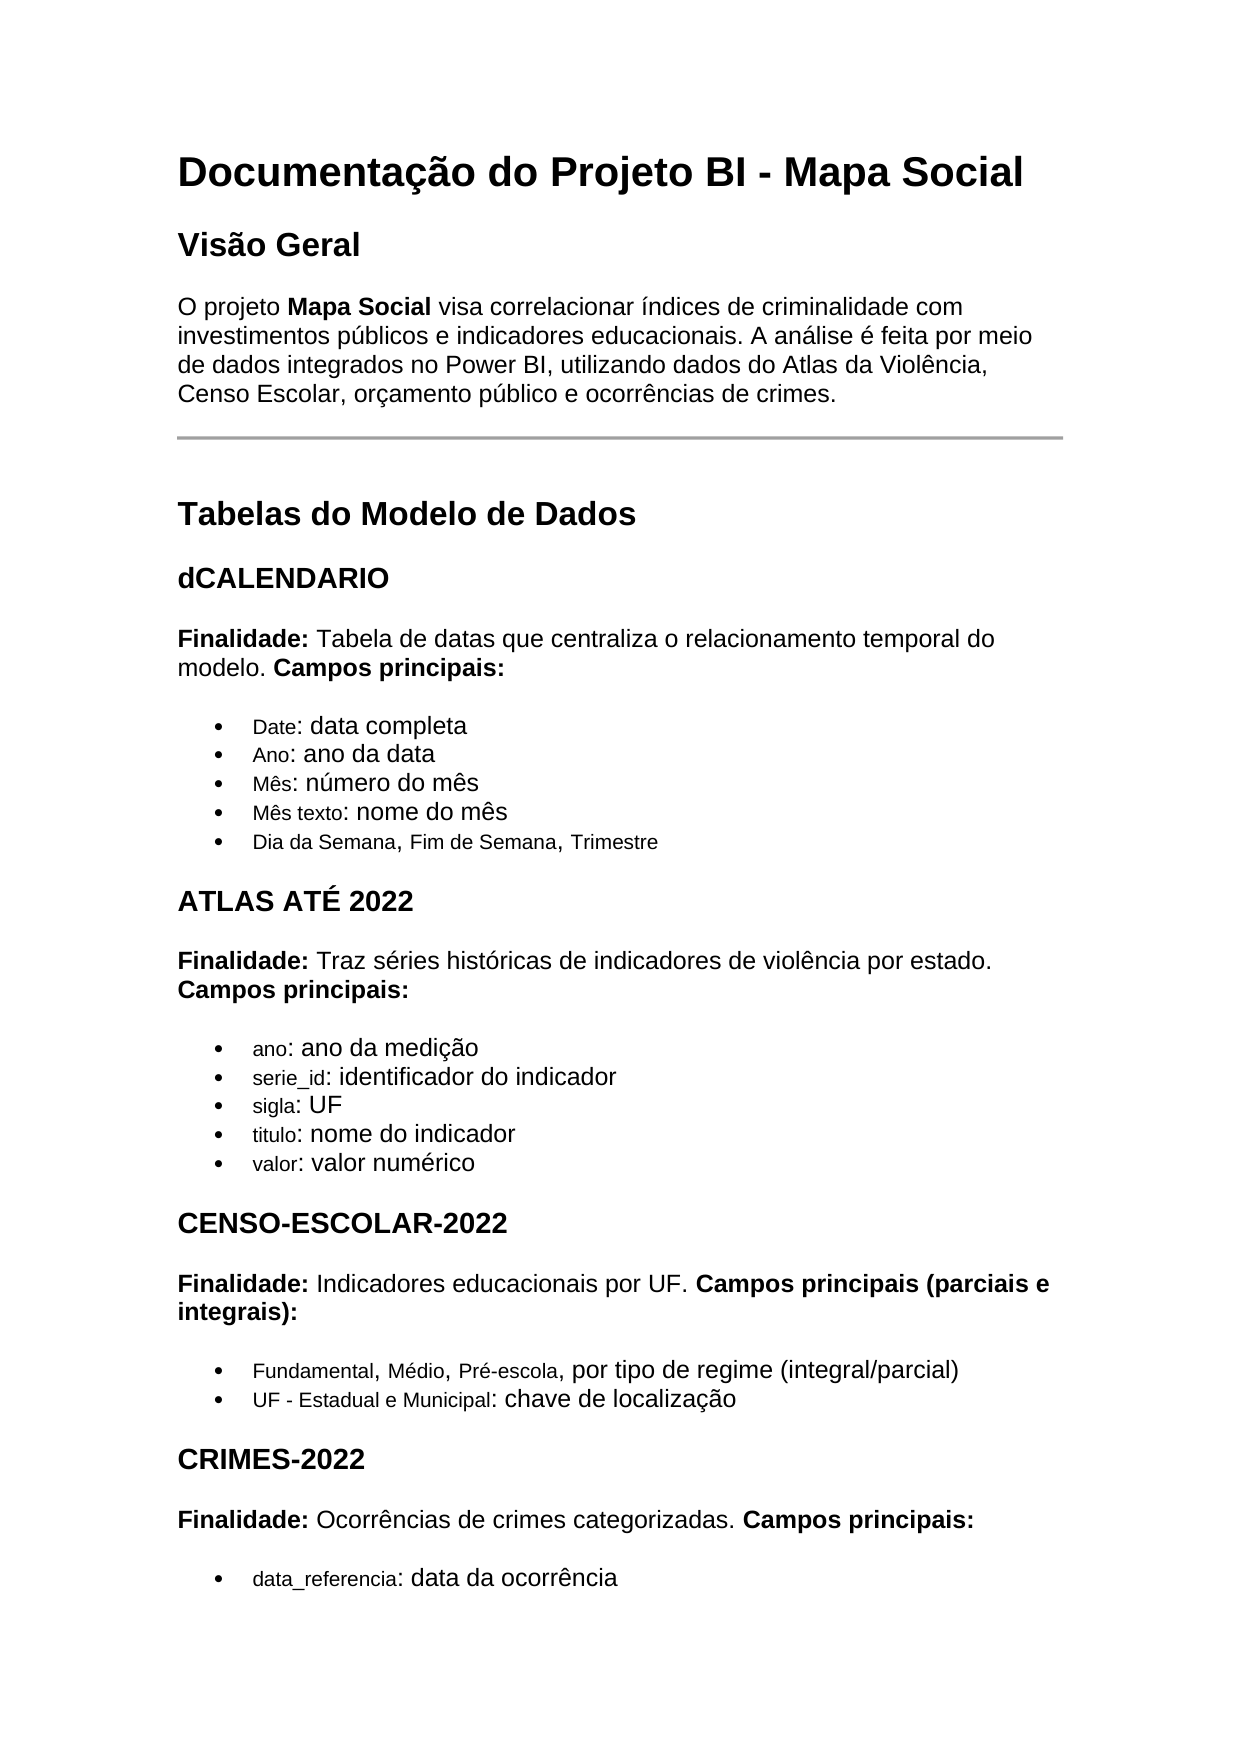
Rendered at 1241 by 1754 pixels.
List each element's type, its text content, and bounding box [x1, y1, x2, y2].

list serie_id: identificador do indicador [215, 1062, 1063, 1090]
text CRIMES-2022 [177, 1442, 1063, 1475]
text CENSO-ESCOLAR-2022 [177, 1206, 1063, 1239]
text Finalidade: Ocorrências de crimes categorizadas. Campos principais: [177, 1504, 1063, 1533]
list UF - Estadual e Municipal: chave de localização [215, 1384, 1063, 1413]
list Mês texto: nome do mês [215, 797, 1063, 826]
list sigla: UF [215, 1090, 1063, 1119]
list titulo: nome do indicador [215, 1119, 1063, 1148]
text Tabelas do Modelo de Dados [177, 494, 1063, 532]
text Finalidade: Traz séries históricas de indicadores de violência por estado. Campos principais: [177, 946, 1063, 1004]
text ATLAS ATÉ 2022 [177, 883, 1063, 917]
list valor: valor numérico [215, 1148, 1063, 1177]
text Visão Geral [177, 225, 1063, 263]
subtitle Documentação do Projeto BI - Mapa Social [177, 148, 1063, 196]
list ano: ano da medição [215, 1033, 1063, 1062]
list Dia da Semana, Fim de Semana, Trimestre [215, 826, 1063, 854]
list Mês: número do mês [215, 768, 1063, 797]
list Fundamental, Médio, Pré-escola, por tipo de regime (integral/parcial) [215, 1355, 1063, 1384]
text Finalidade: Tabela de datas que centraliza o relacionamento temporal do modelo. Campos principais: [177, 624, 1063, 681]
text O projeto Mapa Social visa correlacionar índices de criminalidade com investimentos públicos e indicadores educacionais. A análise é feita por meio de dados integrados no Power BI, utilizando dados do Atlas da Violência, Censo Escolar, orçamento público e ocorrências de crimes. [177, 292, 1063, 407]
text Finalidade: Indicadores educacionais por UF. Campos principais (parciais e integrais): [177, 1268, 1063, 1326]
list data_referencia: data da ocorrência [215, 1562, 1063, 1591]
list Date: data completa [215, 711, 1063, 739]
list Ano: ano da data [215, 739, 1063, 768]
text dCALENDARIO [177, 561, 1063, 595]
